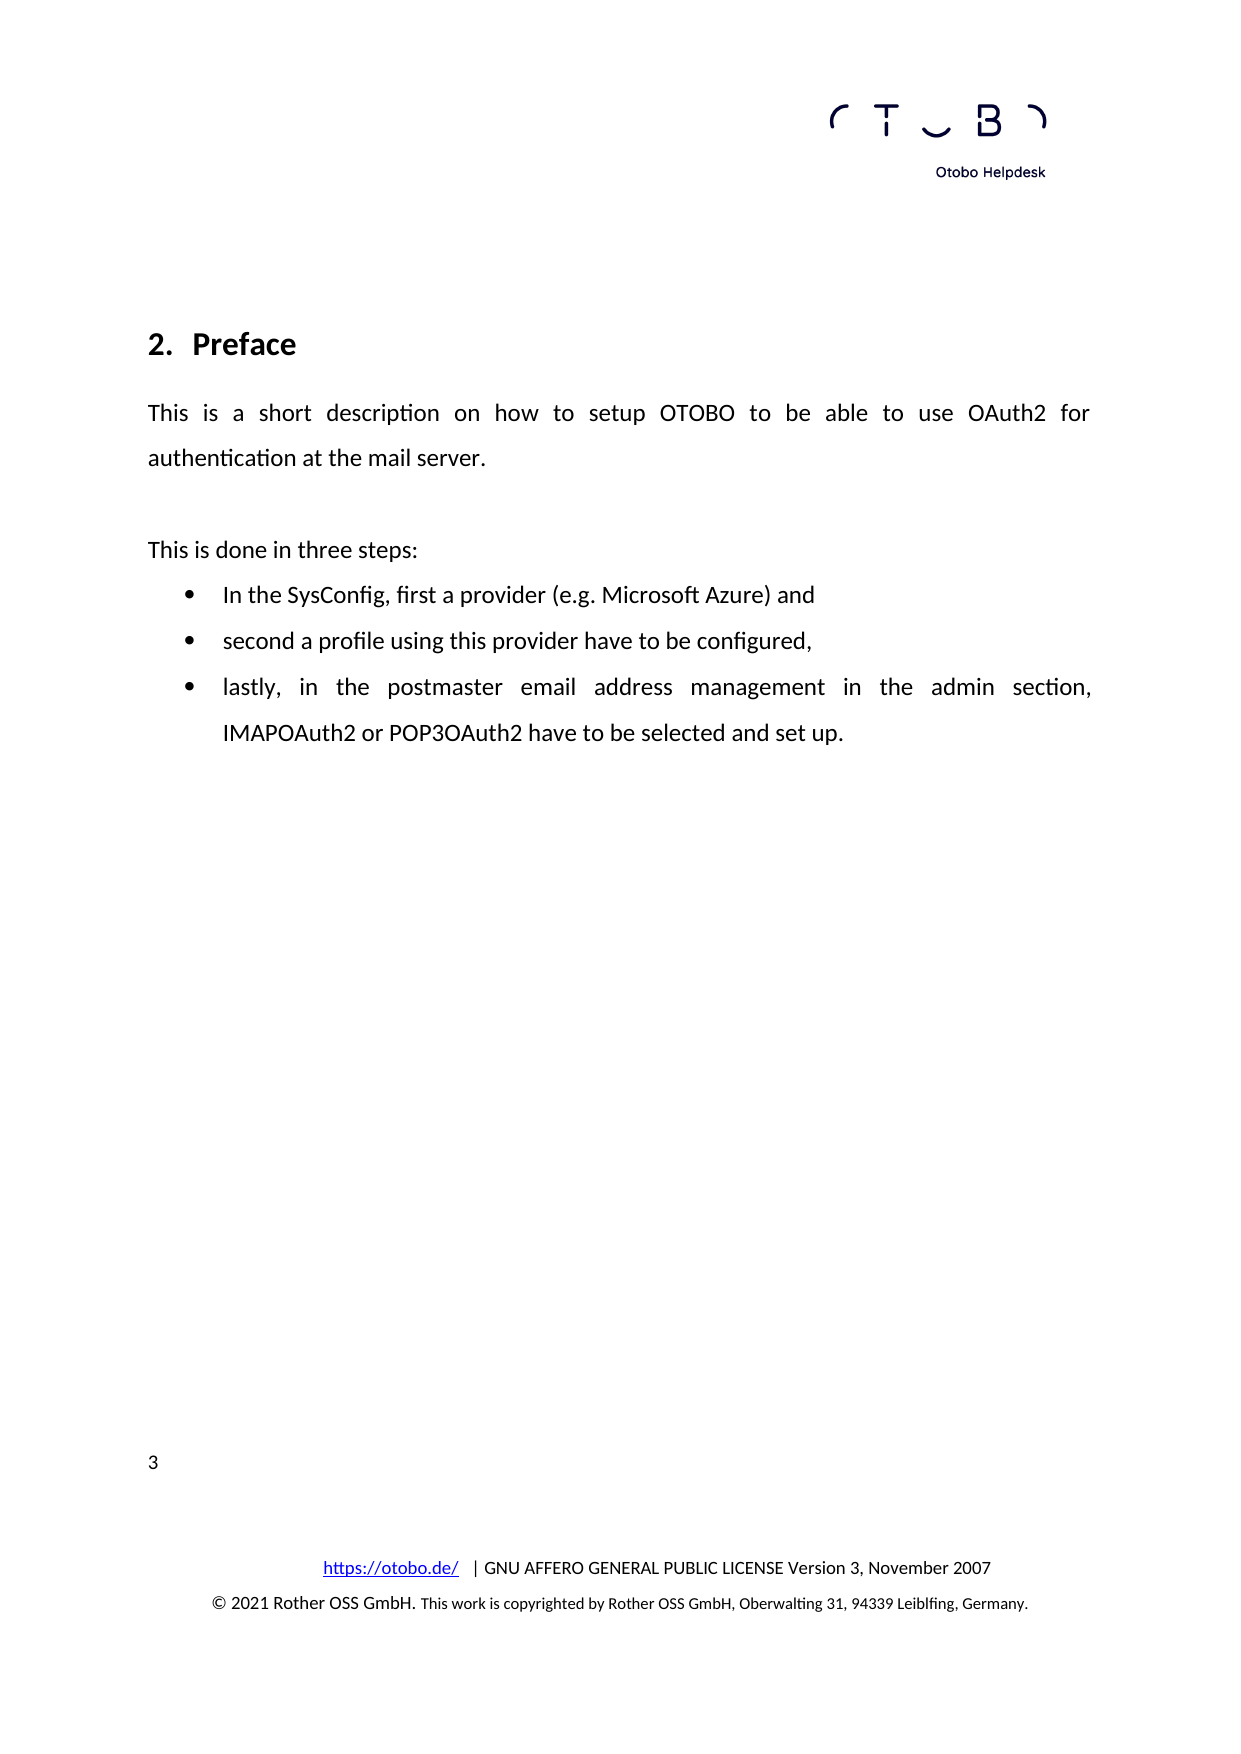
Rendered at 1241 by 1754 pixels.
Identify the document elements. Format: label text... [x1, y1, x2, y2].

list second a profile using this provider have to be configured, [185, 625, 1093, 656]
text This is a short description on how to setup OTOBO to be able to use OAuth2 for authentication at the mail server. [148, 397, 1093, 473]
list lastly, in the postmaster email address management in the admin section, IMAPOAuth2 or POP3OAuth2 have to be selected and set up. [185, 671, 1093, 747]
text This is done in three steps: [148, 534, 1093, 564]
subtitle Preface [148, 323, 1093, 364]
list In the SysConfig, first a provider (e.g. Microsoft Azure) and [185, 579, 1093, 610]
picture [783, 73, 1093, 208]
